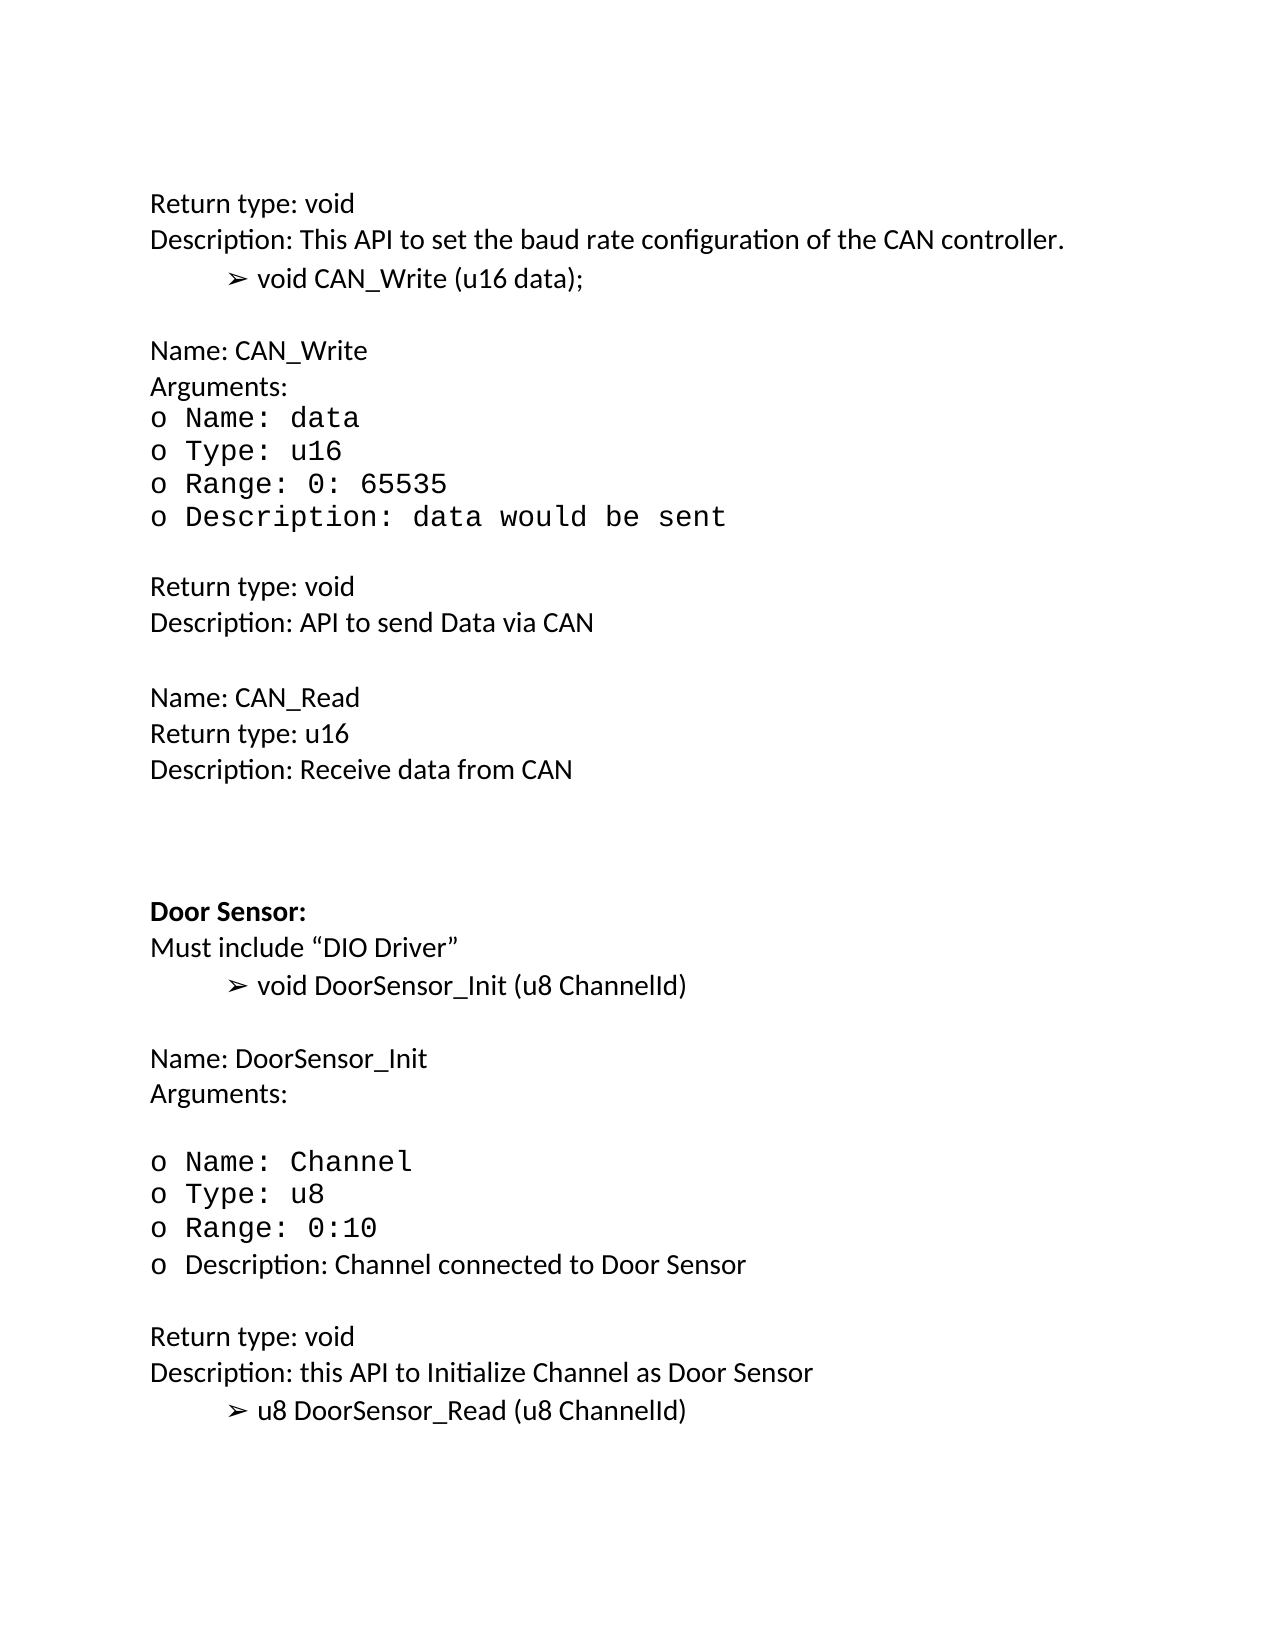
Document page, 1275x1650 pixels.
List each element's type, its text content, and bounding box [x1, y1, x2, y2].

list o Description: data would be sent [150, 502, 1125, 536]
text Name: CAN_Write [150, 332, 1125, 368]
list ➢ u8 DoorSensor_Read (u8 ChannelId) [150, 1390, 1125, 1429]
list o Name: data [150, 403, 1125, 436]
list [150, 1246, 1125, 1283]
text Description: This API to set the baud rate configuration of the CAN controller. [150, 221, 1125, 257]
text Return type: void [150, 1318, 1125, 1354]
text Name: CAN_Read [150, 679, 1125, 715]
list o Type: u16 [150, 436, 1125, 469]
list ➢ void CAN_Write (u16 data); [150, 257, 1125, 297]
text Return type: u16 [150, 715, 1125, 751]
text Name: DoorSensor_Init [150, 1040, 1125, 1075]
text Return type: void [150, 568, 1125, 604]
list o Range: 0: 65535 [150, 469, 1125, 502]
text Arguments: [150, 1075, 1125, 1111]
list o Range: 0:10 [150, 1213, 1125, 1246]
text Arguments: [150, 368, 1125, 403]
text Door Sensor: [150, 893, 1125, 929]
text Return type: void [150, 186, 1125, 221]
text Description: API to send Data via CAN [150, 604, 1125, 640]
list ➢ void DoorSensor_Init (u8 ChannelId) [150, 964, 1125, 1004]
text Description: this API to Initialize Channel as Door Sensor [150, 1354, 1125, 1390]
text Description: Receive data from CAN [150, 751, 1125, 786]
list o Name: Channel [150, 1147, 1125, 1180]
text Must include “DIO Driver” [150, 929, 1125, 964]
list o Type: u8 [150, 1180, 1125, 1213]
